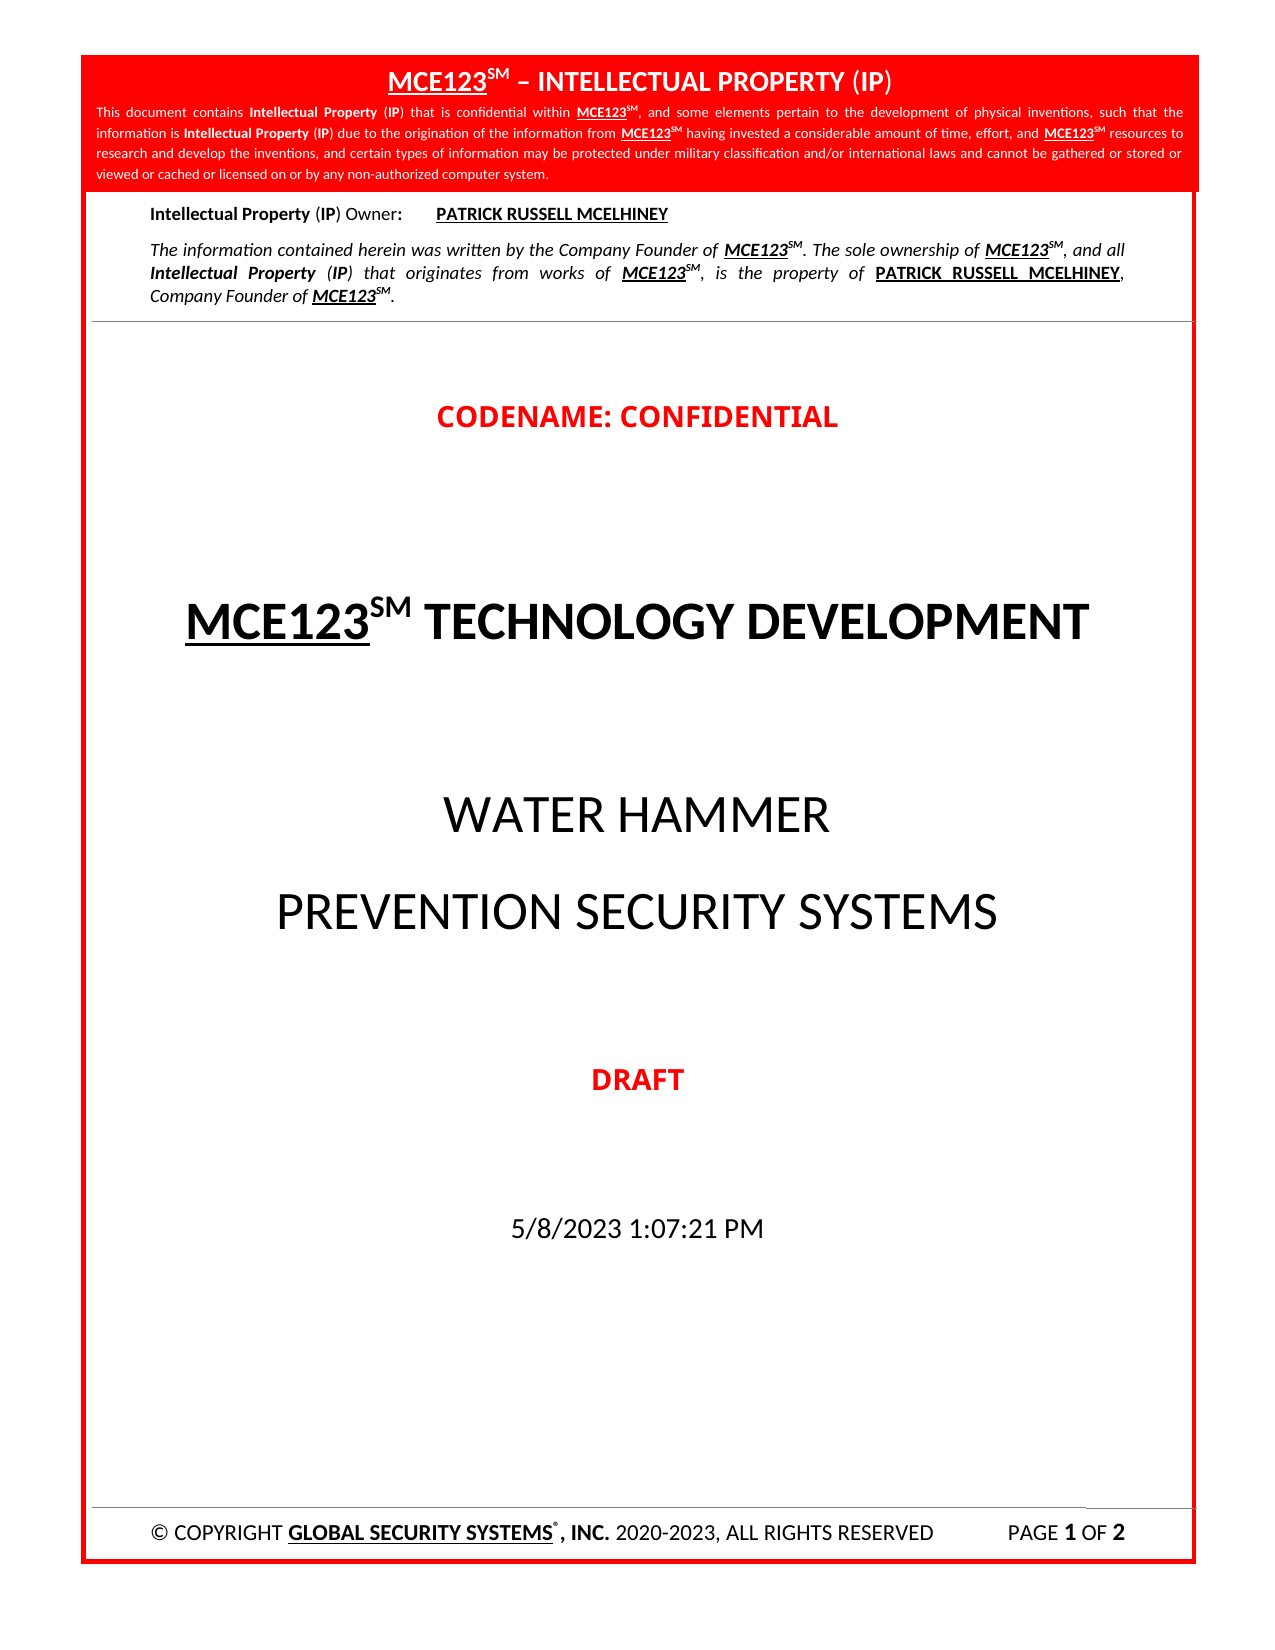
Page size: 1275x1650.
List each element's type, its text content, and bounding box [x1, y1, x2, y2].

text MCE123SM TECHNOLOGY DEVELOPMENT [150, 586, 1125, 653]
text PREVENTION SECURITY SYSTEMS [150, 877, 1125, 943]
text WATER HAMMER [150, 780, 1125, 846]
text DRAFT [150, 1059, 1125, 1099]
text CODENAME: CONFIDENTIAL [150, 396, 1125, 436]
text 5/8/2023 1:07:21 PM [150, 1211, 1125, 1246]
